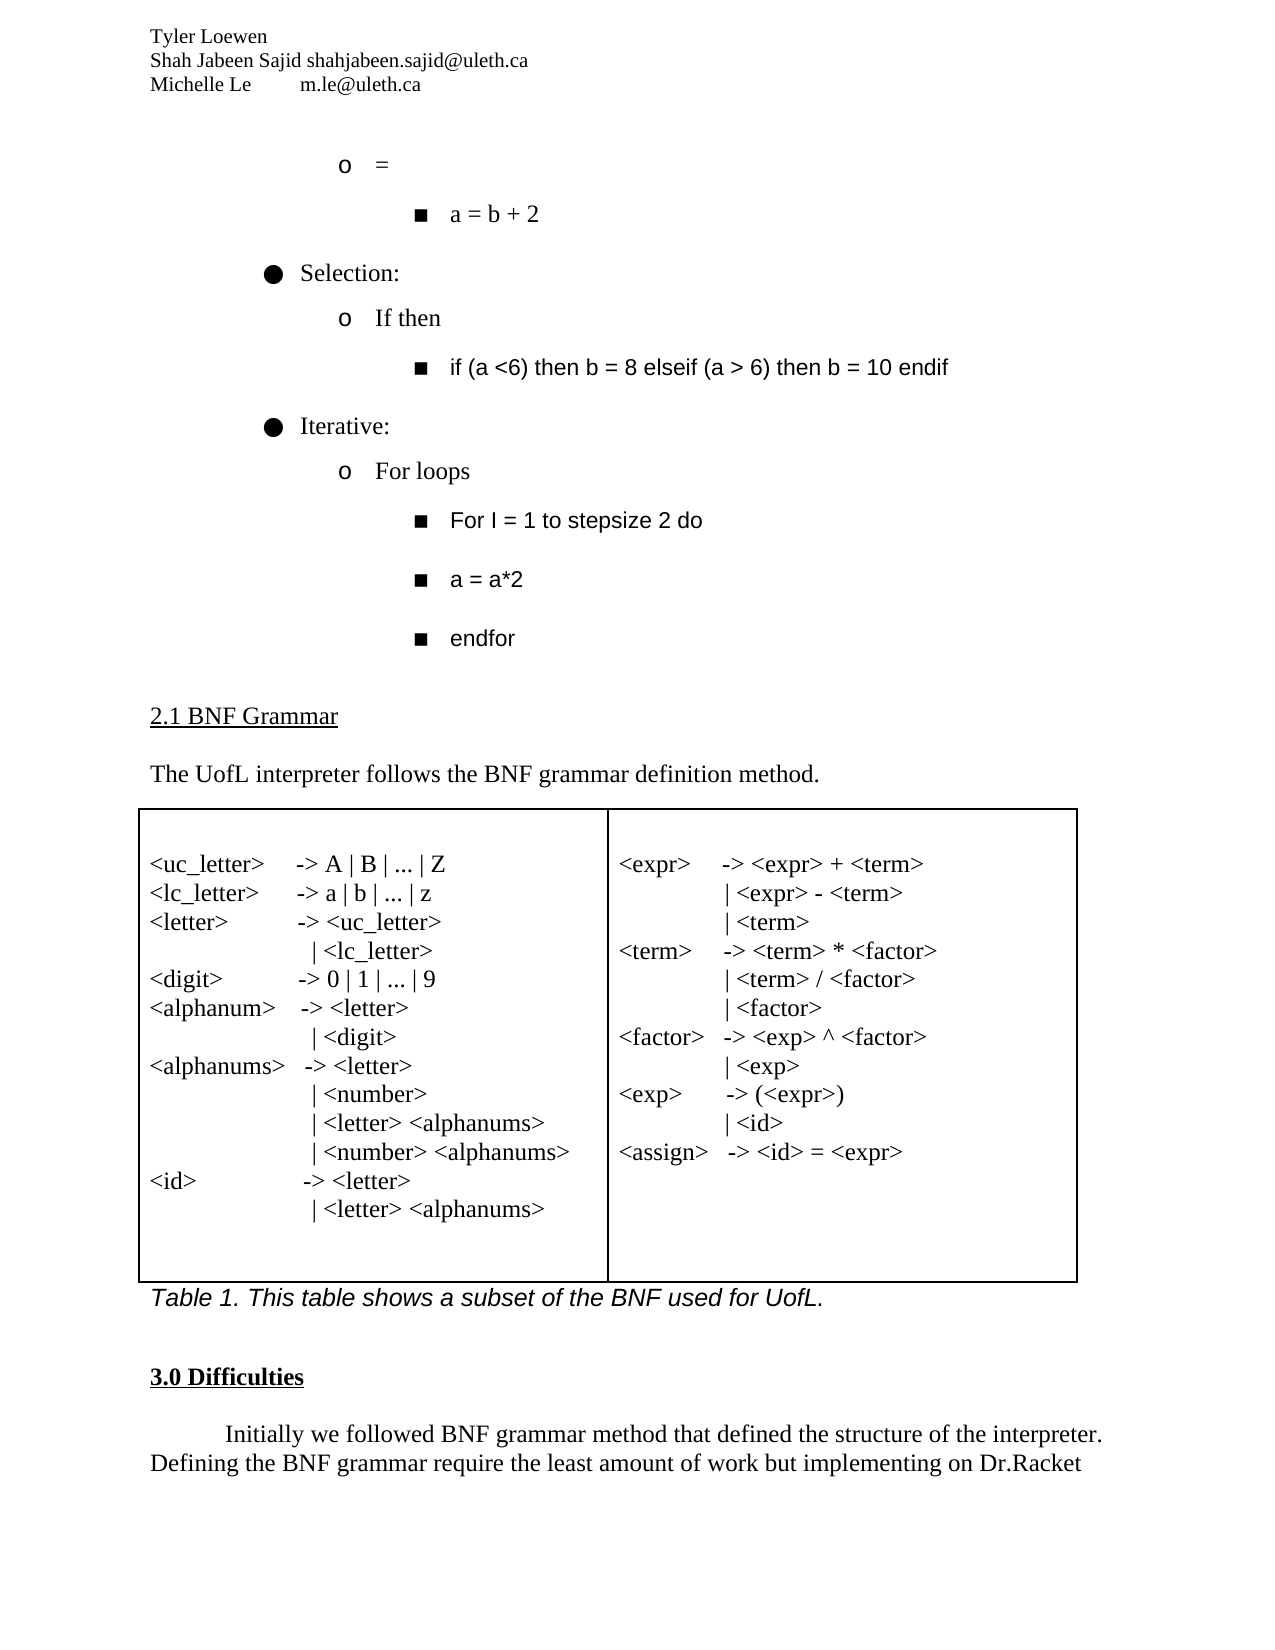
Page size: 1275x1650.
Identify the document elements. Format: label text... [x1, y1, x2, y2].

list For loops [337, 456, 1125, 487]
list a = a*2 [412, 551, 1125, 602]
text The UofL interpreter follows the BNF grammar definition method. [150, 759, 1125, 787]
list For I = 1 to stepsize 2 do [412, 492, 1125, 543]
text 3.0 Difficulties [150, 1362, 1125, 1390]
list if (a <6) then b = 8 elseif (a > 6) then b = 10 endif [412, 338, 1125, 390]
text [150, 1419, 1125, 1477]
table_header <uc_letter> -> A | B | ... | Z <lc_letter> -> a | b | ... | z <letter> -> <uc_letter> | <lc_letter> <digit> -> 0 | 1 | ... | 9 <alphanum> -> <letter> | <digit> <alphanums> -> <letter> | <number> | <letter> <alphanums> | <number> <alphanums> <id> -> <letter> | <letter> <alphanums> [140, 810, 607, 1281]
list a = b + 2 [412, 185, 1125, 237]
list Iterative: [262, 397, 1125, 449]
text Table 1. This table shows a subset of the BNF used for UofL. [150, 1283, 1125, 1312]
text 2.1 BNF Grammar [150, 701, 1125, 730]
list Selection: [262, 244, 1125, 296]
list = [337, 150, 1125, 181]
list If then [337, 303, 1125, 334]
list endfor [412, 609, 1125, 661]
table_header <expr> -> <expr> + <term> | <expr> - <term> | <term> <term> -> <term> * <factor> | <term> / <factor> | <factor> <factor> -> <exp> ^ <factor> | <exp> <exp> -> (<expr>) | <id> <assign> -> <id> = <expr> [609, 810, 1076, 1281]
